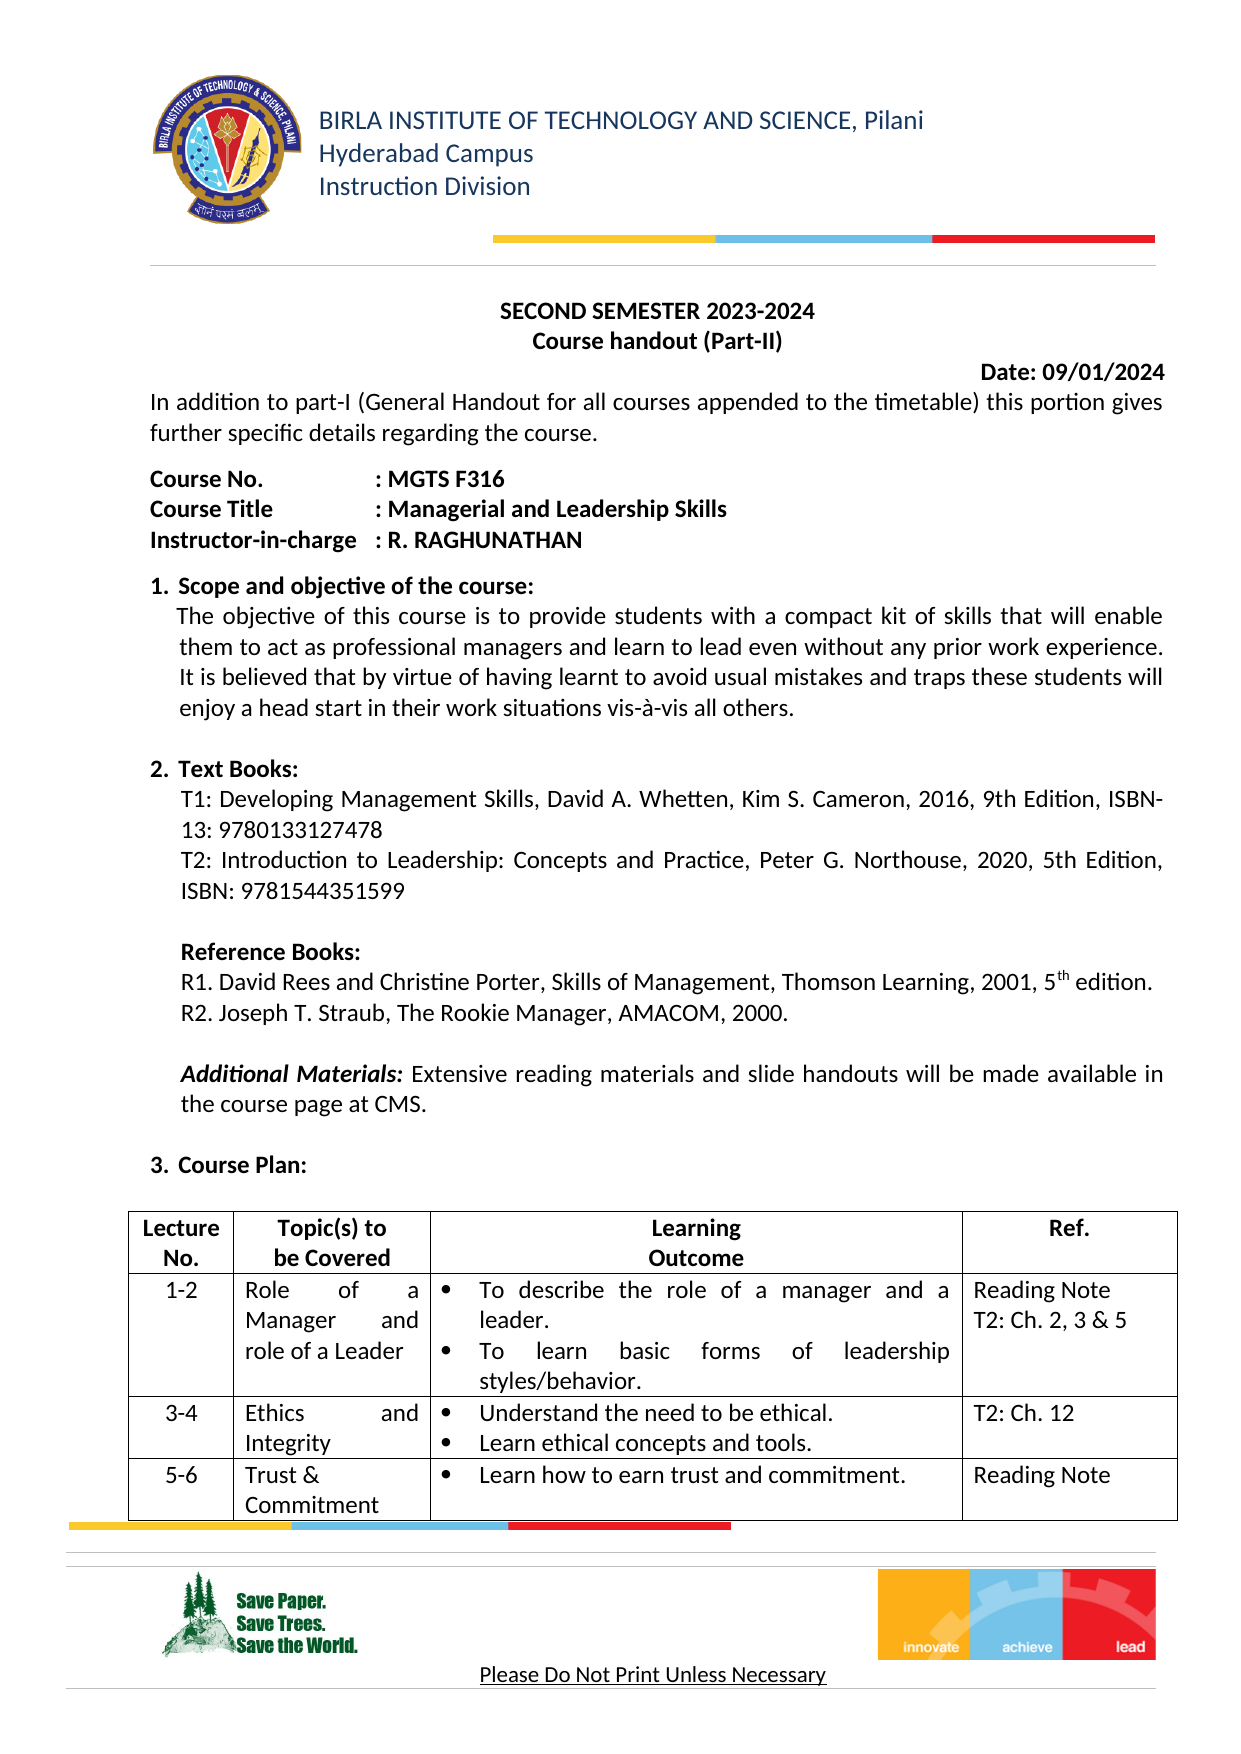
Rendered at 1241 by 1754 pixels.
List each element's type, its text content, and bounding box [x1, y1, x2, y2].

subtitle Course handout (Part-II) [150, 326, 1165, 356]
table_header Topic(s) to be Covered [234, 1212, 430, 1273]
subtitle The objective of this course is to provide students with a compact kit of skills that will enable them to act as professional managers and learn to lead even without any prior work experience. It is believed that by virtue of having learnt to avoid usual mistakes and traps these students will enjoy a head start in their work situations vis-à-vis all others. [176, 600, 1165, 722]
table_cell Role of a Manager and role of a Leader [234, 1274, 430, 1396]
text Additional Materials: Extensive reading materials and slide handouts will be made available in the course page at CMS. [181, 1058, 1165, 1119]
table_cell 5-6 [129, 1459, 233, 1520]
table_header Learning Outcome [431, 1212, 962, 1273]
picture [69, 1522, 731, 1530]
subtitle Date: 09/01/2024 [150, 356, 1165, 387]
list Course Plan: [150, 1150, 1165, 1180]
picture [493, 235, 1155, 243]
table_header Lecture No. [129, 1212, 233, 1273]
table_cell 3-4 [129, 1397, 233, 1458]
table_cell Reading Note [963, 1459, 1177, 1520]
text T1: Developing Management Skills, David A. Whetten, Kim S. Cameron, 2016, 9th Edition, ISBN-13: 9780133127478 [181, 783, 1165, 844]
table_cell Ethics and Integrity [234, 1397, 430, 1458]
picture [877, 1569, 1156, 1660]
text R2. Joseph T. Straub, The Rookie Manager, AMACOM, 2000. [181, 997, 1165, 1028]
text SECOND SEMESTER 2023-2024 [150, 295, 1165, 326]
table_cell Understand the need to be ethical. Learn ethical concepts and tools. [431, 1397, 962, 1458]
text Course No. : MGTS F316 [150, 463, 1165, 493]
picture [96, 1569, 424, 1660]
text R1. David Rees and Christine Porter, Skills of Management, Thomson Learning, 2001, 5th edition. [181, 967, 1165, 997]
table_cell Reading Note T2: Ch. 2, 3 & 5 [963, 1274, 1177, 1396]
list Text Books: [150, 753, 1165, 783]
table_cell Trust & Commitment [234, 1459, 430, 1520]
table_header Ref. [963, 1212, 1177, 1273]
table_cell To describe the role of a manager and a leader. To learn basic forms of leadership styles/behavior. [431, 1274, 962, 1396]
table_cell Learn how to earn trust and commitment. [431, 1459, 962, 1520]
text Course Title : Managerial and Leadership Skills [150, 493, 1165, 524]
text In addition to part-I (General Handout for all courses appended to the timetable) this portion gives further specific details regarding the course. [150, 387, 1165, 448]
text Reference Books: [181, 936, 1165, 967]
text T2: Introduction to Leadership: Concepts and Practice, Peter G. Northouse, 2020, 5th Edition, ISBN: 9781544351599 [181, 844, 1165, 906]
table_cell T2: Ch. 12 [963, 1397, 1177, 1458]
picture [153, 75, 302, 224]
text Instructor-in-charge : R. RAGHUNATHAN [150, 524, 1165, 554]
list Scope and objective of the course: [150, 570, 1165, 600]
table_cell 1-2 [129, 1274, 233, 1396]
